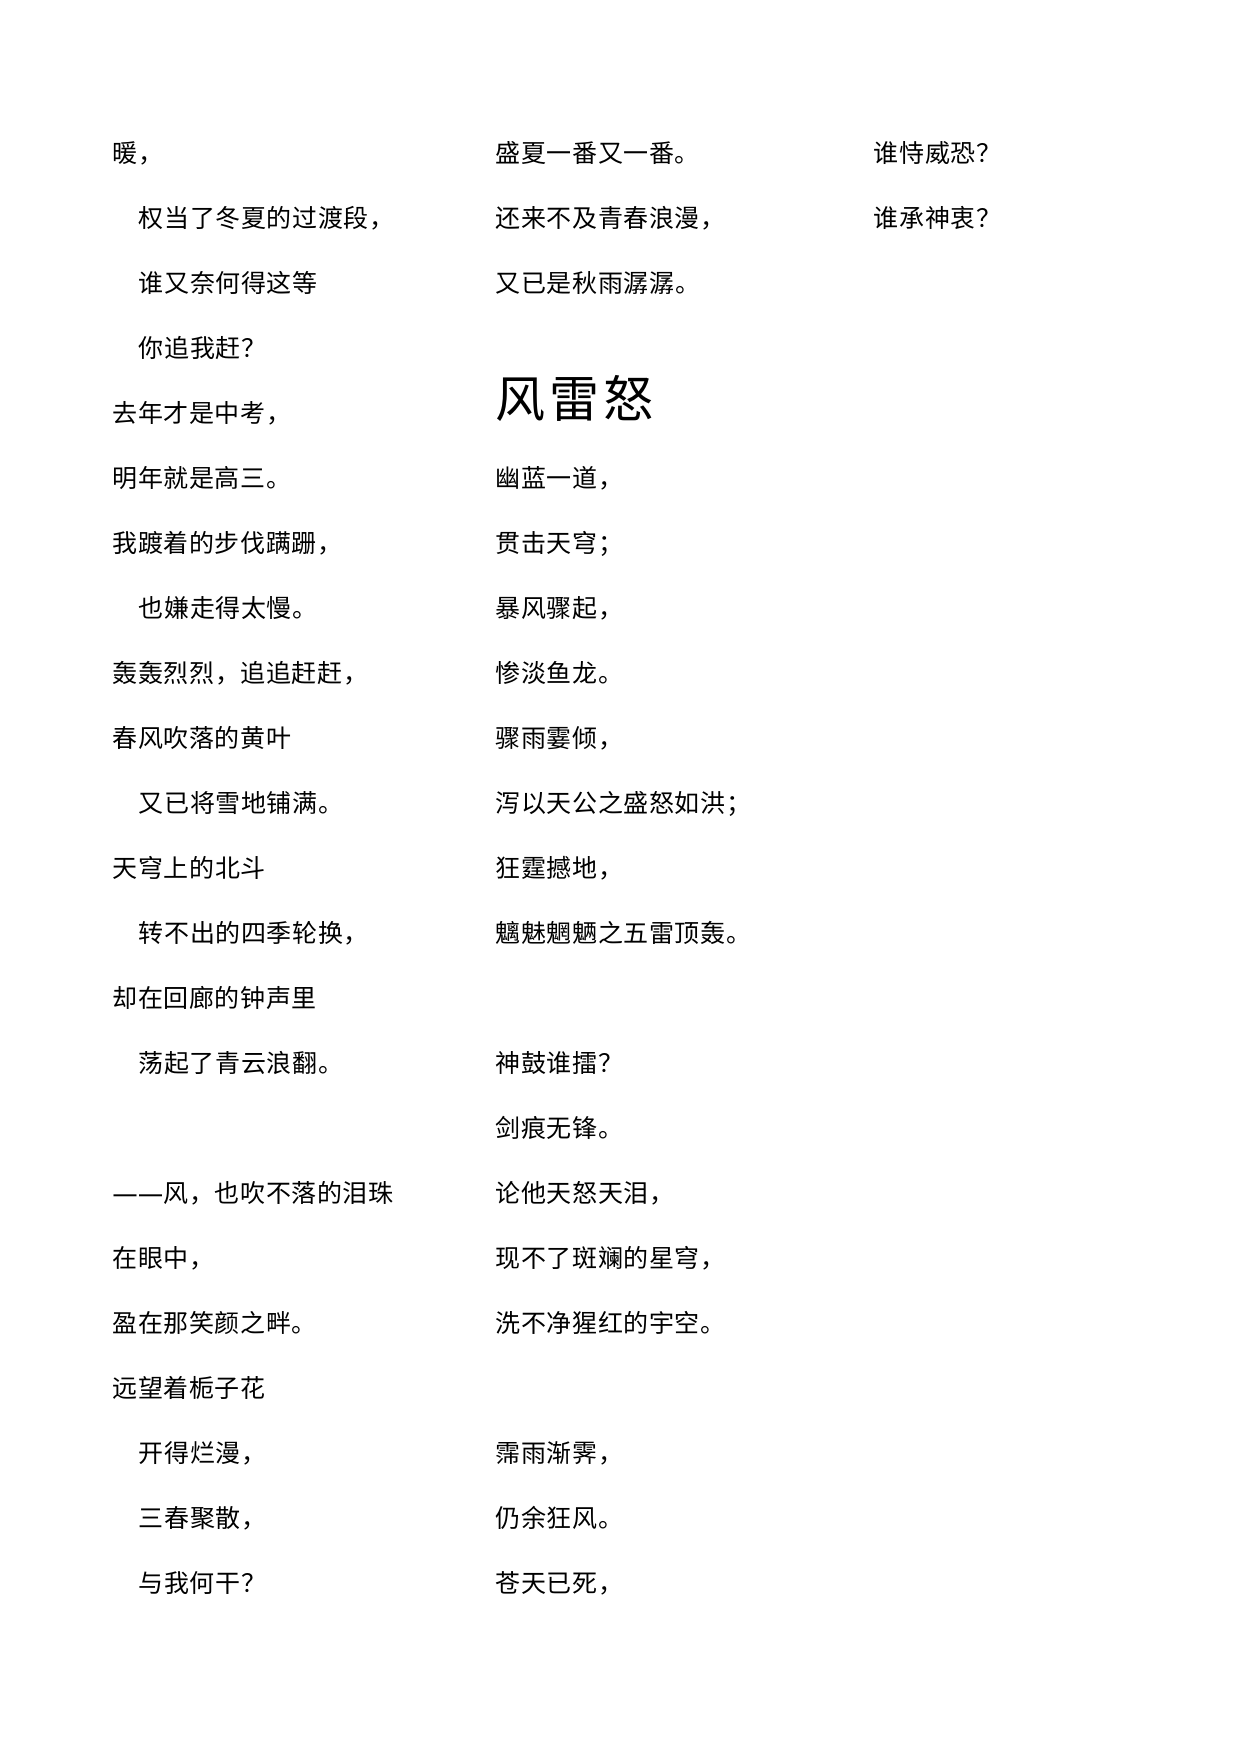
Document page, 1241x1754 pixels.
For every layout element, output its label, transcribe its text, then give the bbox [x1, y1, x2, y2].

text 还来不及青春浪漫， [495, 184, 841, 249]
text 也嫌走得太慢。 [112, 574, 462, 639]
text 骤雨霎倾， [495, 704, 841, 769]
text 转不出的四季轮换， [112, 899, 462, 964]
text 贯击天穹； [495, 509, 841, 574]
text 又已是秋雨潺潺。 [495, 249, 841, 314]
text 暴风骤起， [495, 574, 841, 639]
text 泻以天公之盛怒如洪； [495, 769, 841, 834]
text 又已将雪地铺满。 [112, 769, 462, 834]
text 权当了冬夏的过渡段， [112, 184, 462, 249]
text 洗不净猩红的宇空。 [495, 1289, 841, 1354]
text 开得烂漫， [112, 1419, 462, 1484]
text 神鼓谁擂？ [495, 1029, 841, 1094]
text 谁承神衷？ [874, 184, 1128, 249]
text 仍余狂风。 [495, 1484, 841, 1549]
text 你追我赶？ [112, 314, 462, 379]
text 霈雨渐霁， [495, 1419, 841, 1484]
text 狂霆撼地， [495, 834, 841, 899]
text 春风吹落的黄叶 [112, 704, 462, 769]
text 幽蓝一道， [495, 444, 841, 509]
text 现不了斑斓的星穹， [495, 1224, 841, 1289]
text 春天也没了生机与温暖， [112, 119, 462, 184]
text 天穹上的北斗 [112, 834, 462, 899]
text 去年才是中考， [112, 379, 462, 444]
text 与我何干？ [112, 1549, 462, 1614]
text 惨淡鱼龙。 [495, 639, 841, 704]
text 在眼中， [112, 1224, 462, 1289]
text 盛夏一番又一番。 [495, 119, 841, 184]
text 盈在那笑颜之畔。 [112, 1289, 462, 1354]
text 谁恃威恐？ [874, 119, 1128, 184]
text 苍天已死， [495, 1549, 841, 1614]
text 风雷怒 [495, 347, 841, 444]
text 我踱着的步伐蹒跚， [112, 509, 462, 574]
text 荡起了青云浪翻。 [112, 1029, 462, 1094]
text 谁又奈何得这等 [112, 249, 462, 314]
text 明年就是高三。 [112, 444, 462, 509]
text 远望着栀子花 [112, 1354, 462, 1419]
text 魑魅魍魉之五雷顶轰。 [495, 899, 841, 964]
text ——风，也吹不落的泪珠 [112, 1159, 462, 1224]
text 三春聚散， [112, 1484, 462, 1549]
text 却在回廊的钟声里 [112, 964, 462, 1029]
text 轰轰烈烈，追追赶赶， [112, 639, 462, 704]
text 论他天怒天泪， [495, 1159, 841, 1224]
text 剑痕无锋。 [495, 1094, 841, 1159]
